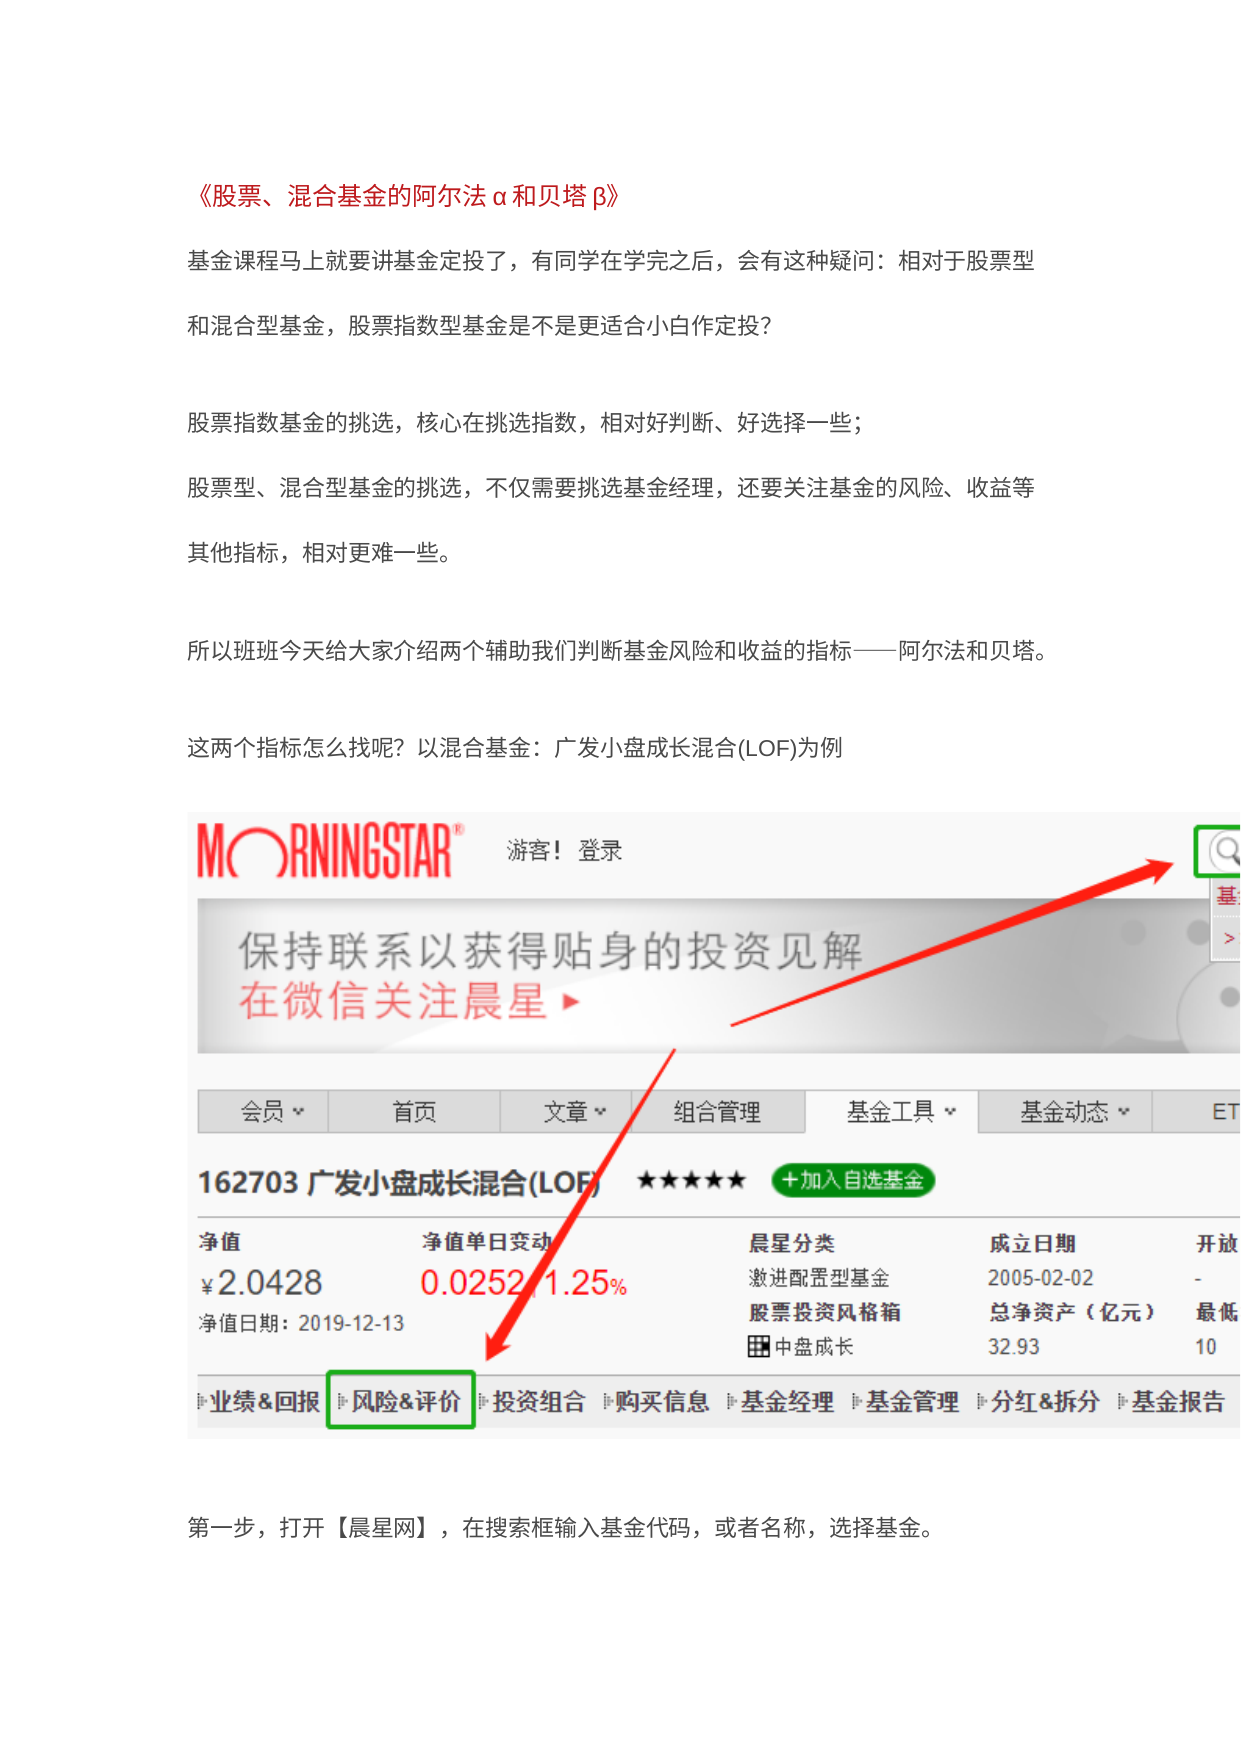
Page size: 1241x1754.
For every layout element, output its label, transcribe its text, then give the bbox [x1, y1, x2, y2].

text 这两个指标怎么找呢？以混合基金：广发小盘成长混合(LOF)为例 [187, 714, 1053, 779]
text 股票指数基金的挑选，核心在挑选指数，相对好判断、好选择一些； [187, 389, 1053, 454]
text 股票型、混合型基金的挑选，不仅需要挑选基金经理，还要关注基金的风险、收益等其他指标，相对更难一些。 [187, 454, 1053, 584]
text 第一步，打开【晨星网】，在搜索框输入基金代码，或者名称，选择基金。 [187, 1494, 1053, 1559]
picture [187, 812, 1241, 1439]
text 所以班班今天给大家介绍两个辅助我们判断基金风险和收益的指标——阿尔法和贝塔。 [187, 617, 1053, 682]
text 基金课程马上就要讲基金定投了，有同学在学完之后，会有这种疑问：相对于股票型和混合型基金，股票指数型基金是不是更适合小白作定投？ [187, 227, 1053, 357]
text 《股票、混合基金的阿尔法α和贝塔β》 [187, 162, 1053, 227]
